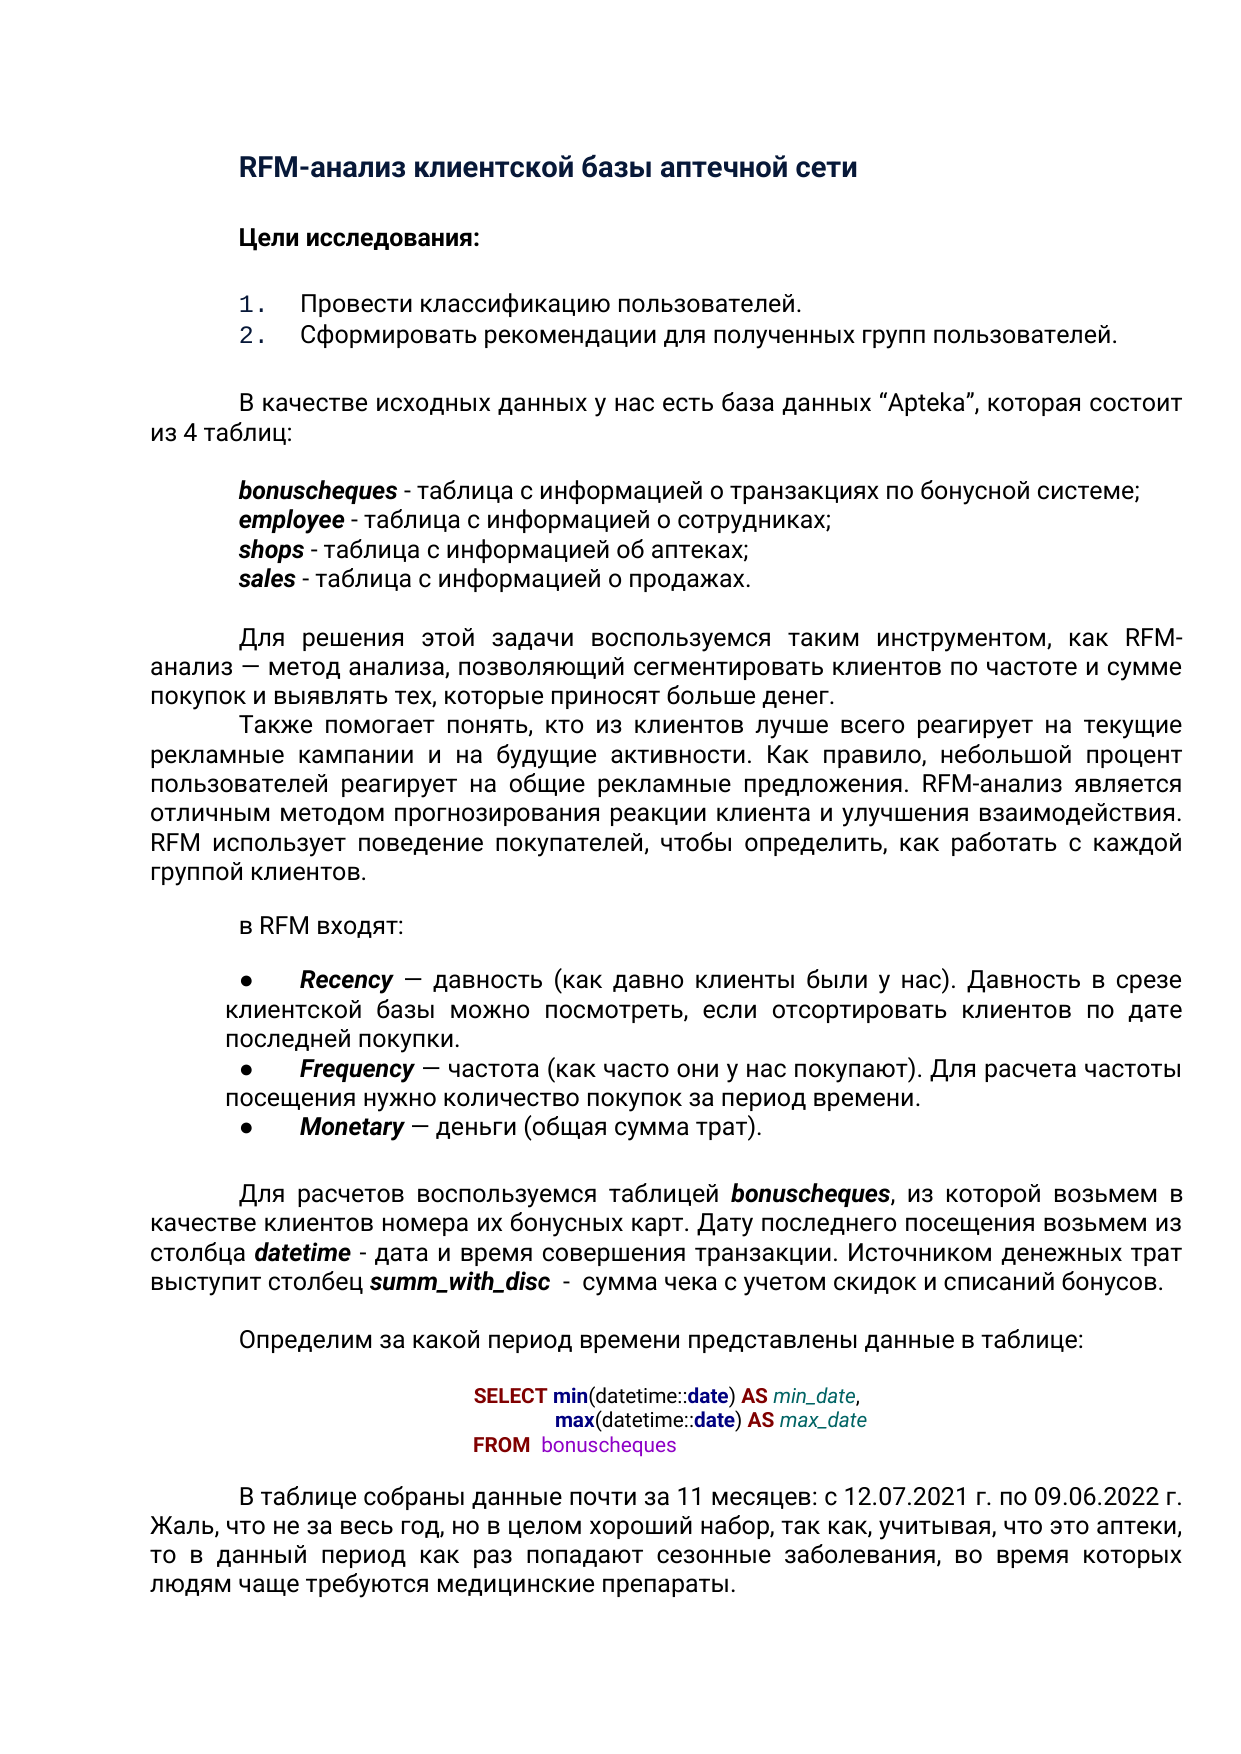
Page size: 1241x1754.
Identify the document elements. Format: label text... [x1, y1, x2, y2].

list Провести классификацию пользователей. [225, 290, 1184, 320]
list Monetary — деньги (общая сумма трат). [225, 1112, 1184, 1142]
list Frequency — частота (как часто они у нас покупают). Для расчета частоты посещения нужно количество покупок за период времени. [225, 1053, 1184, 1112]
text Также помогает понять, кто из клиентов лучше всего реагирует на текущие рекламные кампании и на будущие активности. Как правило, небольшой процент пользователей реагирует на общие рекламные предложения. RFM-анализ является отличным методом прогнозирования реакции клиента и улучшения взаимодействия. RFM использует поведение покупателей, чтобы определить, как работать с каждой группой клиентов. [150, 711, 1184, 886]
text RFM-анализ клиентской базы аптечной сети [150, 150, 1184, 184]
text Цели исследования: [150, 223, 1184, 252]
list Recency — давность (как давно клиенты были у нас). Давность в срезе клиентской базы можно посмотреть, если отсортировать клиентов по дате последней покупки. [225, 966, 1184, 1053]
text sales - таблица с информацией о продажах. [150, 564, 1184, 593]
text Для решения этой задачи воспользуемся таким инструментом, как RFM-анализ — метод анализа, позволяющий сегментировать клиентов по частоте и сумме покупок и выявлять тех, которые приносят больше денег. [150, 623, 1184, 711]
text bonuscheques - таблица с информацией о транзакциях по бонусной системе; [150, 476, 1184, 506]
text SELECT min(datetime::date) AS min_date, [150, 1384, 1183, 1408]
text в RFM входят: [150, 911, 1184, 941]
text FROM bonuscheques [375, 1433, 1183, 1457]
text shops - таблица с информацией об аптеках; [150, 535, 1184, 564]
text employee - таблица с информацией о сотрудниках; [150, 506, 1184, 535]
text Определим за какой период времени представлены данные в таблице: [150, 1326, 1184, 1355]
text В качестве исходных данных у нас есть база данных “Apteka”, которая состоит из 4 таблиц: [150, 389, 1184, 447]
list Сформировать рекомендации для полученных групп пользователей. [225, 320, 1184, 351]
text max(datetime::date) AS max_date [150, 1408, 1183, 1433]
text В таблице собраны данные почти за 11 месяцев: с 12.07.2021 г. по 09.06.2022 г. Жаль, что не за весь год, но в целом хороший набор, так как, учитывая, что это аптеки, то в данный период как раз попадают сезонные заболевания, во время которых людям чаще требуются медицинские препараты. [150, 1482, 1184, 1599]
text Для расчетов воспользуемся таблицей bonuscheques, из которой возьмем в качестве клиентов номера их бонусных карт. Дату последнего посещения возьмем из столбца datetime - дата и время совершения транзакции. Источником денежных трат выступит столбец summ_with_disc - сумма чека с учетом скидок и списаний бонусов. [150, 1179, 1184, 1296]
